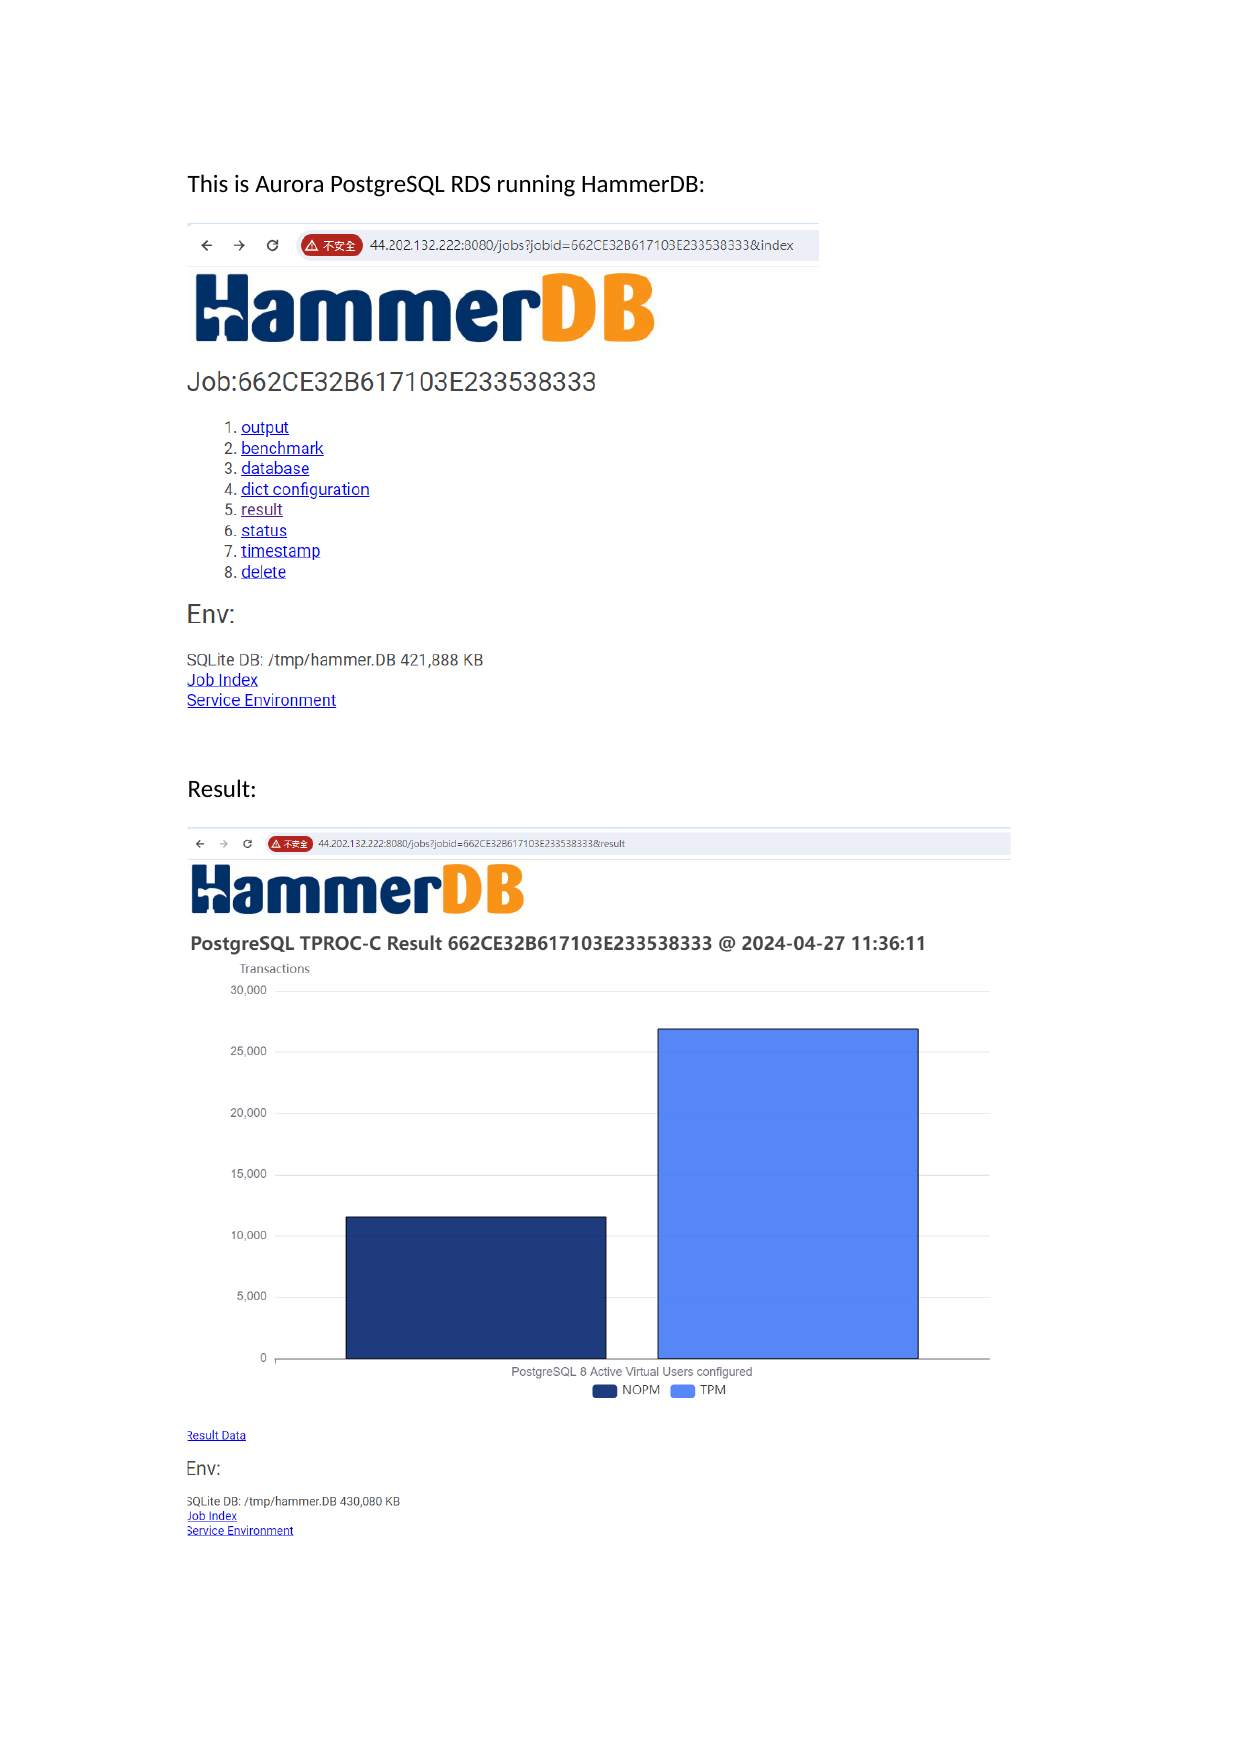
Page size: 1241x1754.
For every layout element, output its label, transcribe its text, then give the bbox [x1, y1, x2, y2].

text This is Aurora PostgreSQL RDS running HammerDB: [187, 164, 1053, 202]
text Result: [187, 769, 1053, 807]
picture [187, 827, 1011, 1547]
picture [187, 223, 819, 730]
